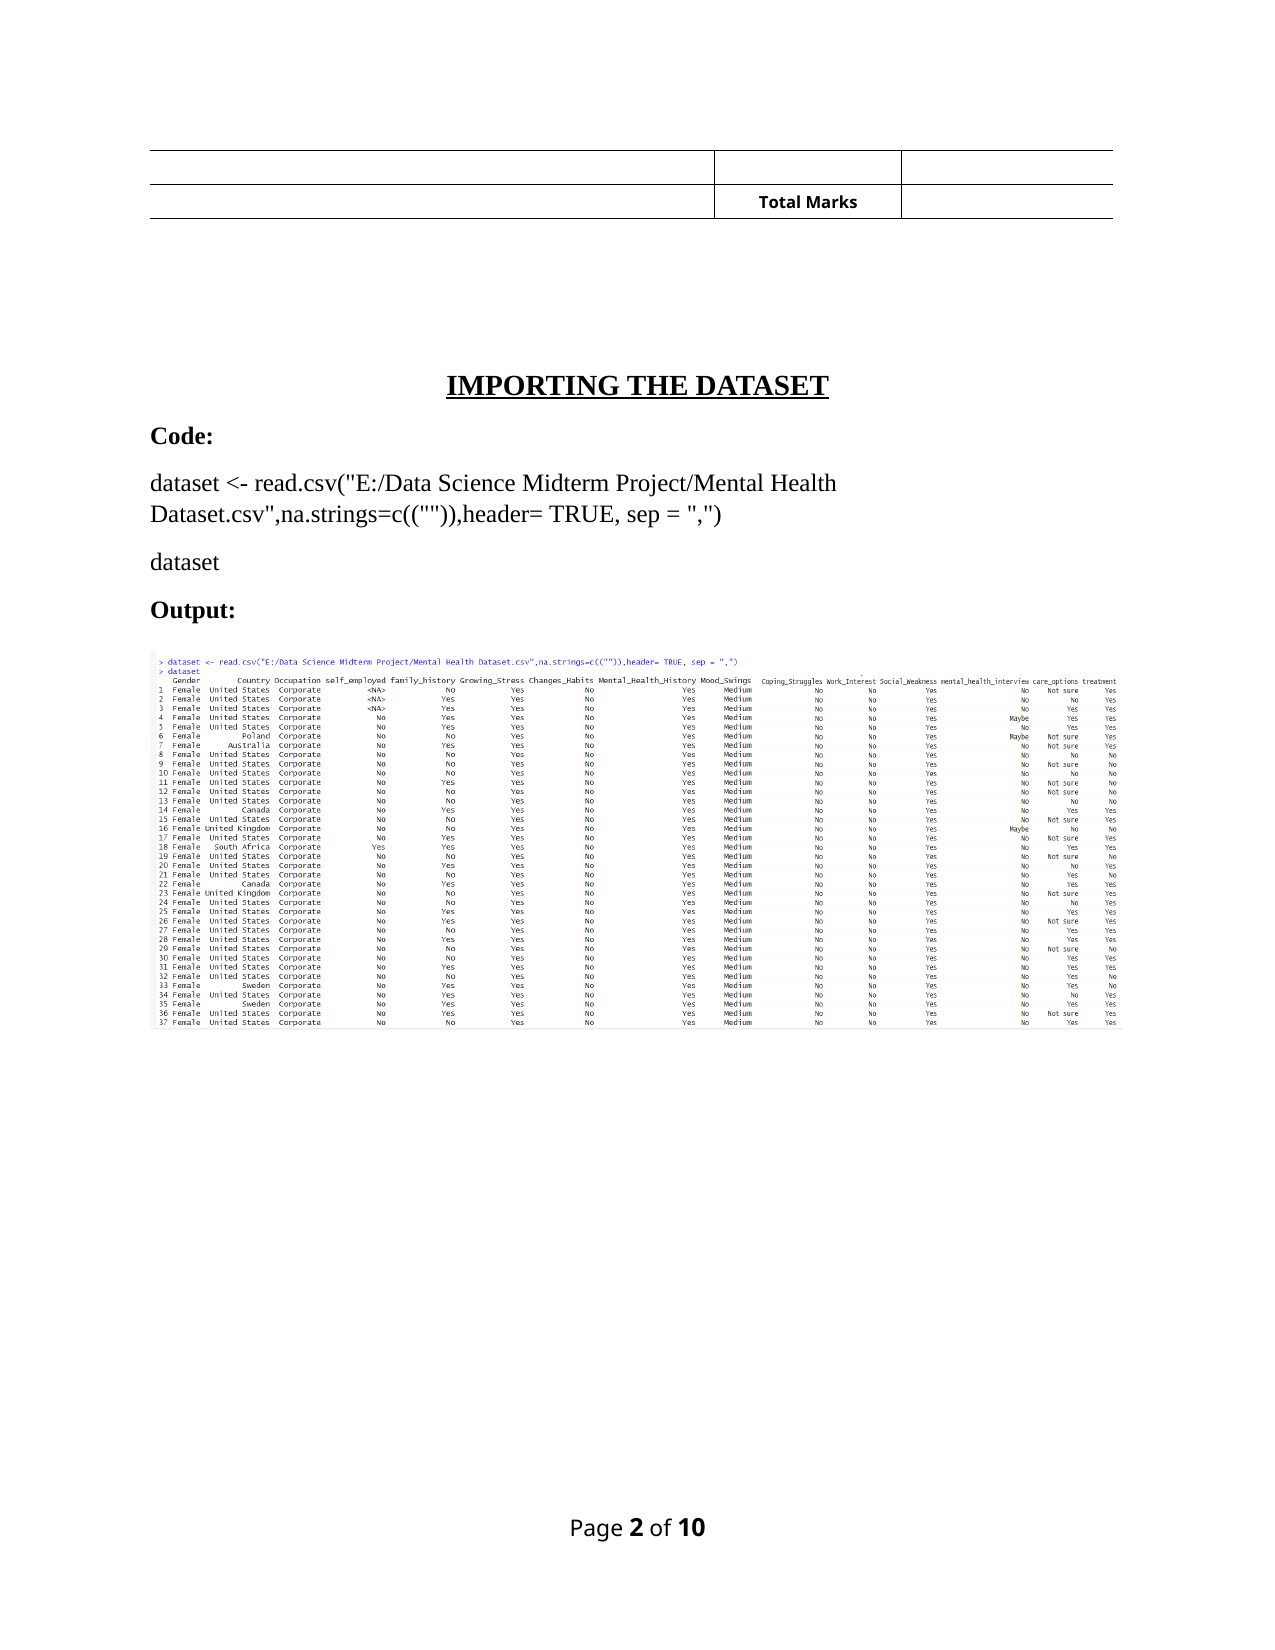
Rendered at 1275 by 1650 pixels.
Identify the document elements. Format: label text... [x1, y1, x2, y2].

picture [150, 651, 1123, 1030]
text dataset <- read.csv("E:/Data Science Midterm Project/Mental Health Dataset.csv",na.strings=c(("")),header= TRUE, sep = ",") [150, 468, 1125, 528]
table_cell [150, 151, 714, 184]
text Output: [150, 595, 1125, 624]
text IMPORTING THE DATASET [150, 368, 1125, 401]
table_cell Total Marks [715, 185, 901, 218]
text Code: [150, 421, 1125, 449]
table_cell [150, 185, 714, 218]
text dataset [150, 547, 1125, 576]
table_cell [902, 185, 1113, 218]
